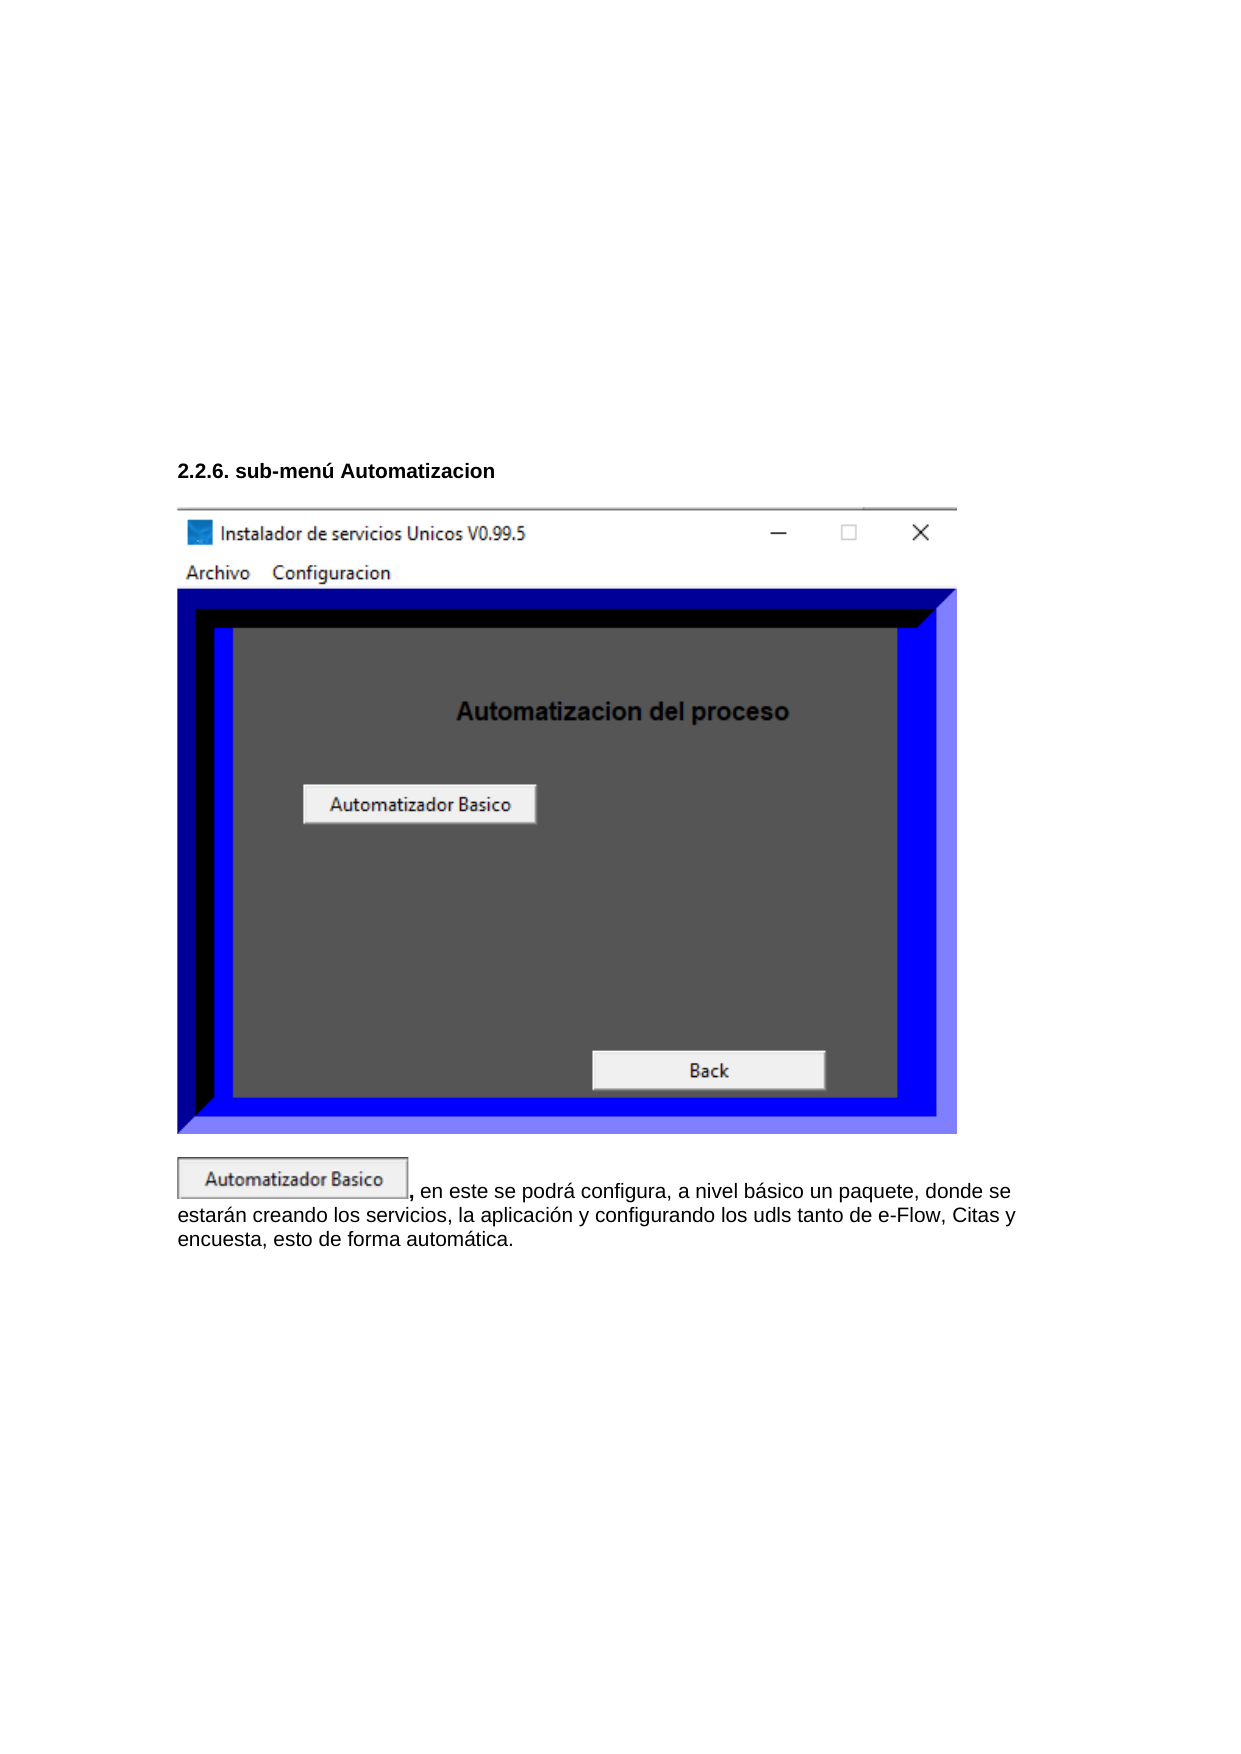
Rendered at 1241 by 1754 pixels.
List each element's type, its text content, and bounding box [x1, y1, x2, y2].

picture [177, 507, 957, 1134]
text 2.2.6. sub-menú Automatizacion [177, 459, 1063, 483]
text , en este se podrá configura, a nivel básico un paquete, donde se estarán creando los servicios, la aplicación y configurando los udls tanto de e-Flow, Citas y encuesta, esto de forma automática. [177, 1158, 1063, 1251]
picture [177, 1157, 409, 1199]
